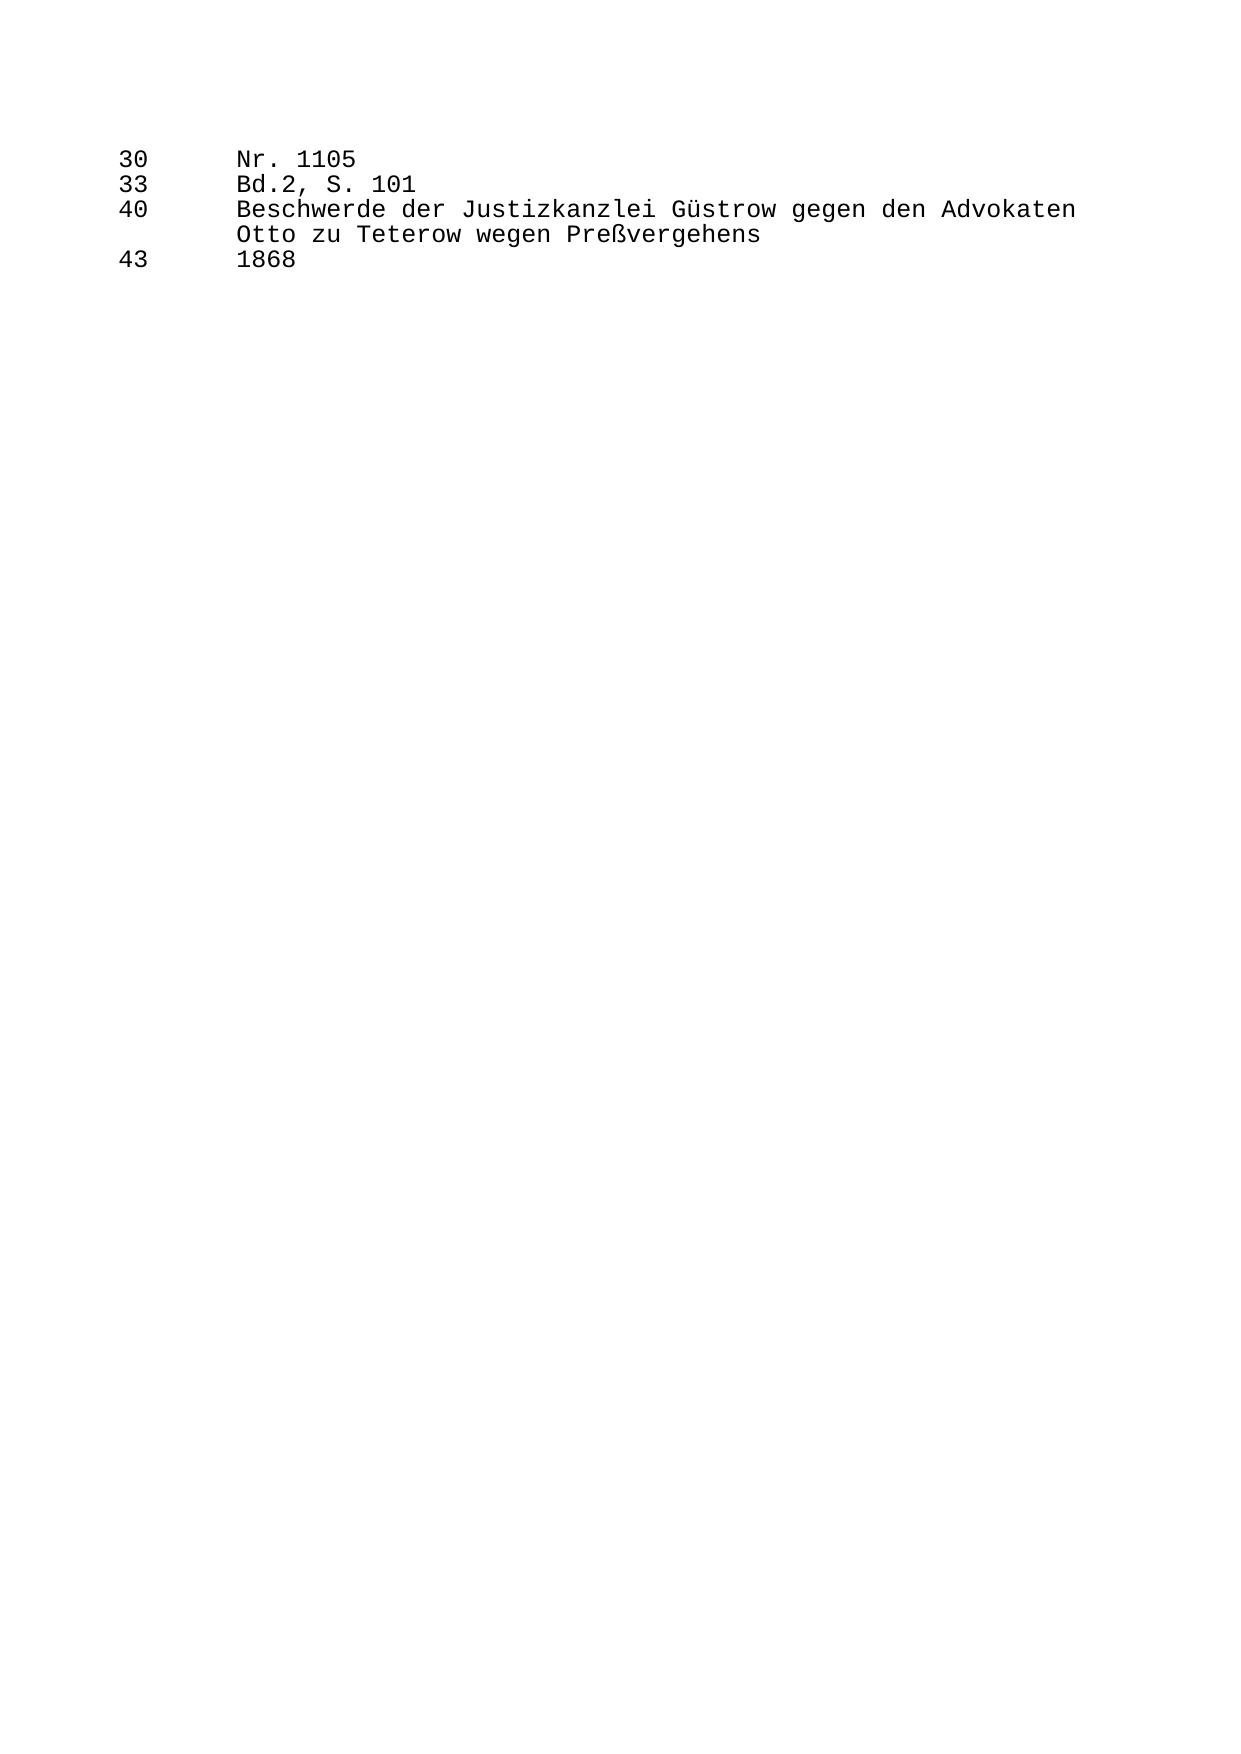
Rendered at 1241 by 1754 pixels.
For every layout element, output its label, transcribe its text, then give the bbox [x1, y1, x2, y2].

text 33 Bd.2, S. 101 [118, 173, 1122, 198]
text 43 1868 [118, 248, 1122, 273]
text 30 Nr. 1105 [118, 148, 1122, 173]
text 40 Beschwerde der Justizkanzlei o[Güstrow]o gegen den p[5{Advokat}en 1{Otto} zu 6{o[Teterow]o}]p wegen s[Preßvergehen]ss [118, 198, 1122, 248]
